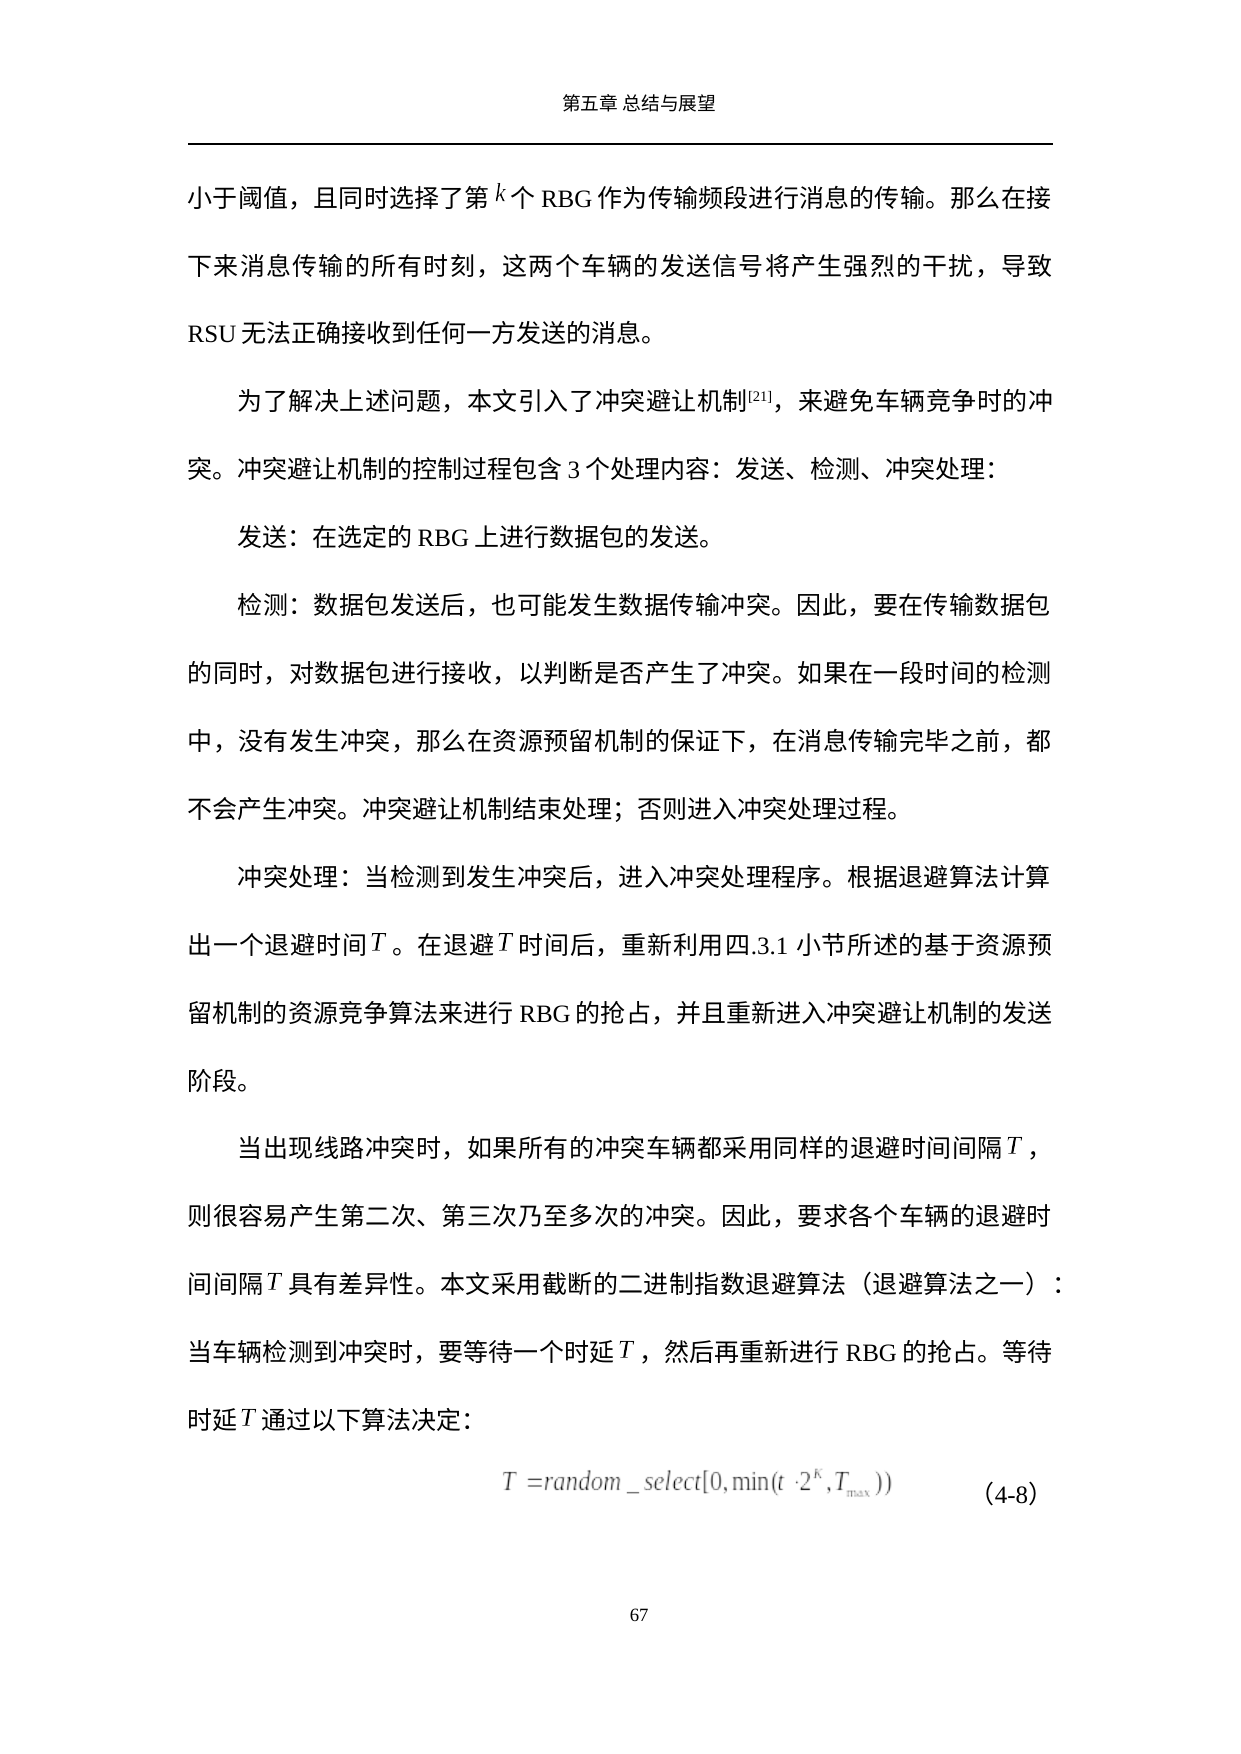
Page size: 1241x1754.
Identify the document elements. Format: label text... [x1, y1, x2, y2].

text 为了解决上述问题，本文引入了冲突避让机制[21]，来避免车辆竞争时的冲突。冲突避让机制的控制过程包含3个处理内容：发送、检测、冲突处理： [187, 366, 1053, 502]
text 冲突处理：当检测到发生冲突后，进入冲突处理程序。根据退避算法计算出一个退避时间。在退避时间后，重新利用4.3.1 小节所述的基于资源预留机制的资源竞争算法来进行RBG的抢占，并且重新进入冲突避让机制的发送阶段。 [187, 841, 1053, 1113]
text 发送：在选定的RBG上进行数据包的发送。 [187, 502, 1053, 570]
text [187, 162, 1053, 366]
text 检测：数据包发送后，也可能发生数据传输冲突。因此，要在传输数据包的同时，对数据包进行接收，以判断是否产生了冲突。如果在一段时间的检测中，没有发生冲突，那么在资源预留机制的保证下，在消息传输完毕之前，都不会产生冲突。冲突避让机制结束处理；否则进入冲突处理过程。 [187, 570, 1053, 841]
text （4-8） [187, 1453, 1053, 1521]
text 当出现线路冲突时，如果所有的冲突车辆都采用同样的退避时间间隔，则很容易产生第二次、第三次乃至多次的冲突。因此，要求各个车辆的退避时间间隔具有差异性。本文采用截断的二进制指数退避算法（退避算法之一）：当车辆检测到冲突时，要等待一个时延，然后再重新进行RBG的抢占。等待时延通过以下算法决定： [187, 1113, 1053, 1453]
